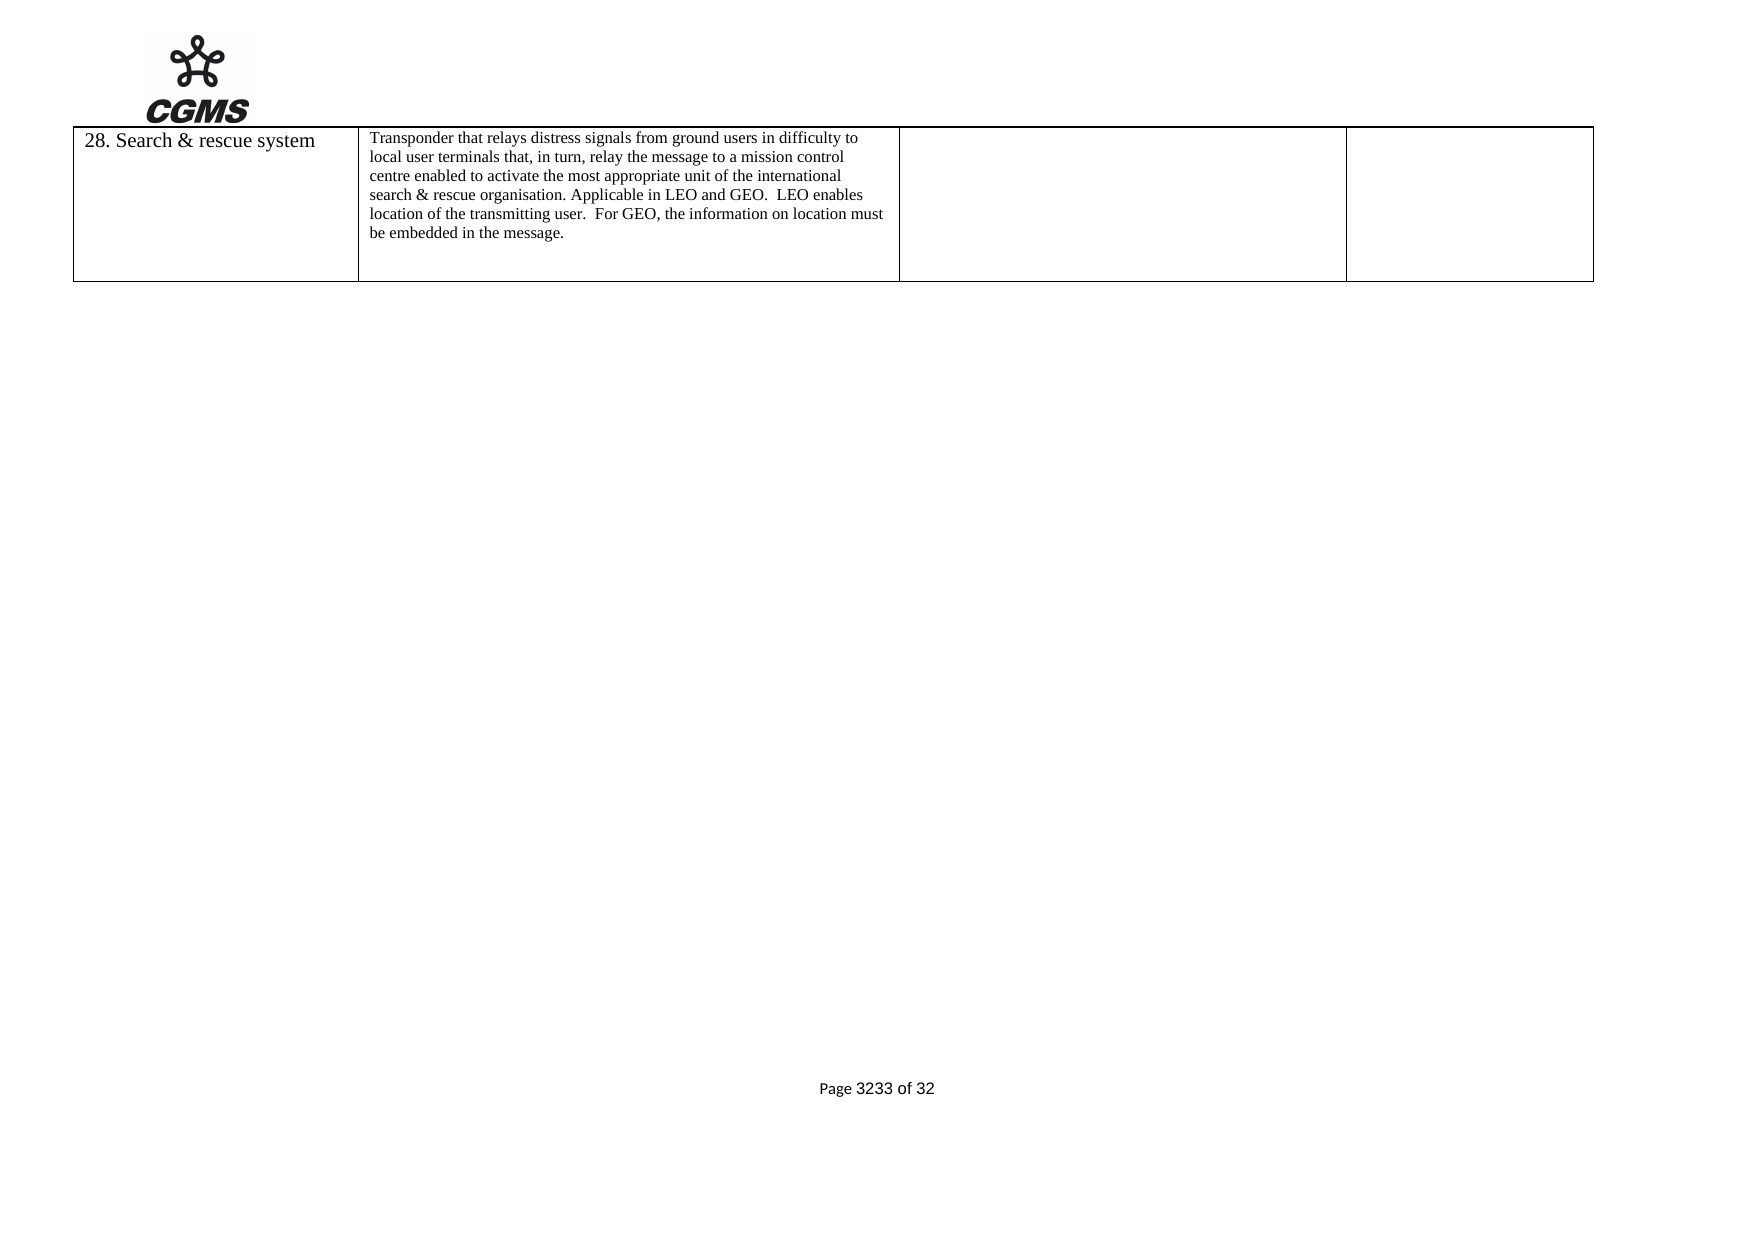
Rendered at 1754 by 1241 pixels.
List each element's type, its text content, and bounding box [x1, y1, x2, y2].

picture [142, 31, 255, 126]
table_cell [900, 128, 1346, 281]
table_cell 28. Search & rescue system [74, 128, 358, 281]
table_cell [1347, 128, 1593, 281]
table_cell Transponder that relays distress signals from ground users in difficulty to local user terminals that, in turn, relay the message to a mission control centre enabled to activate the most appropriate unit of the international search & rescue organisation. Applicable in LEO and GEO. LEO enables location of the transmitting user. For GEO, the information on location must be embedded in the message. [359, 128, 899, 281]
